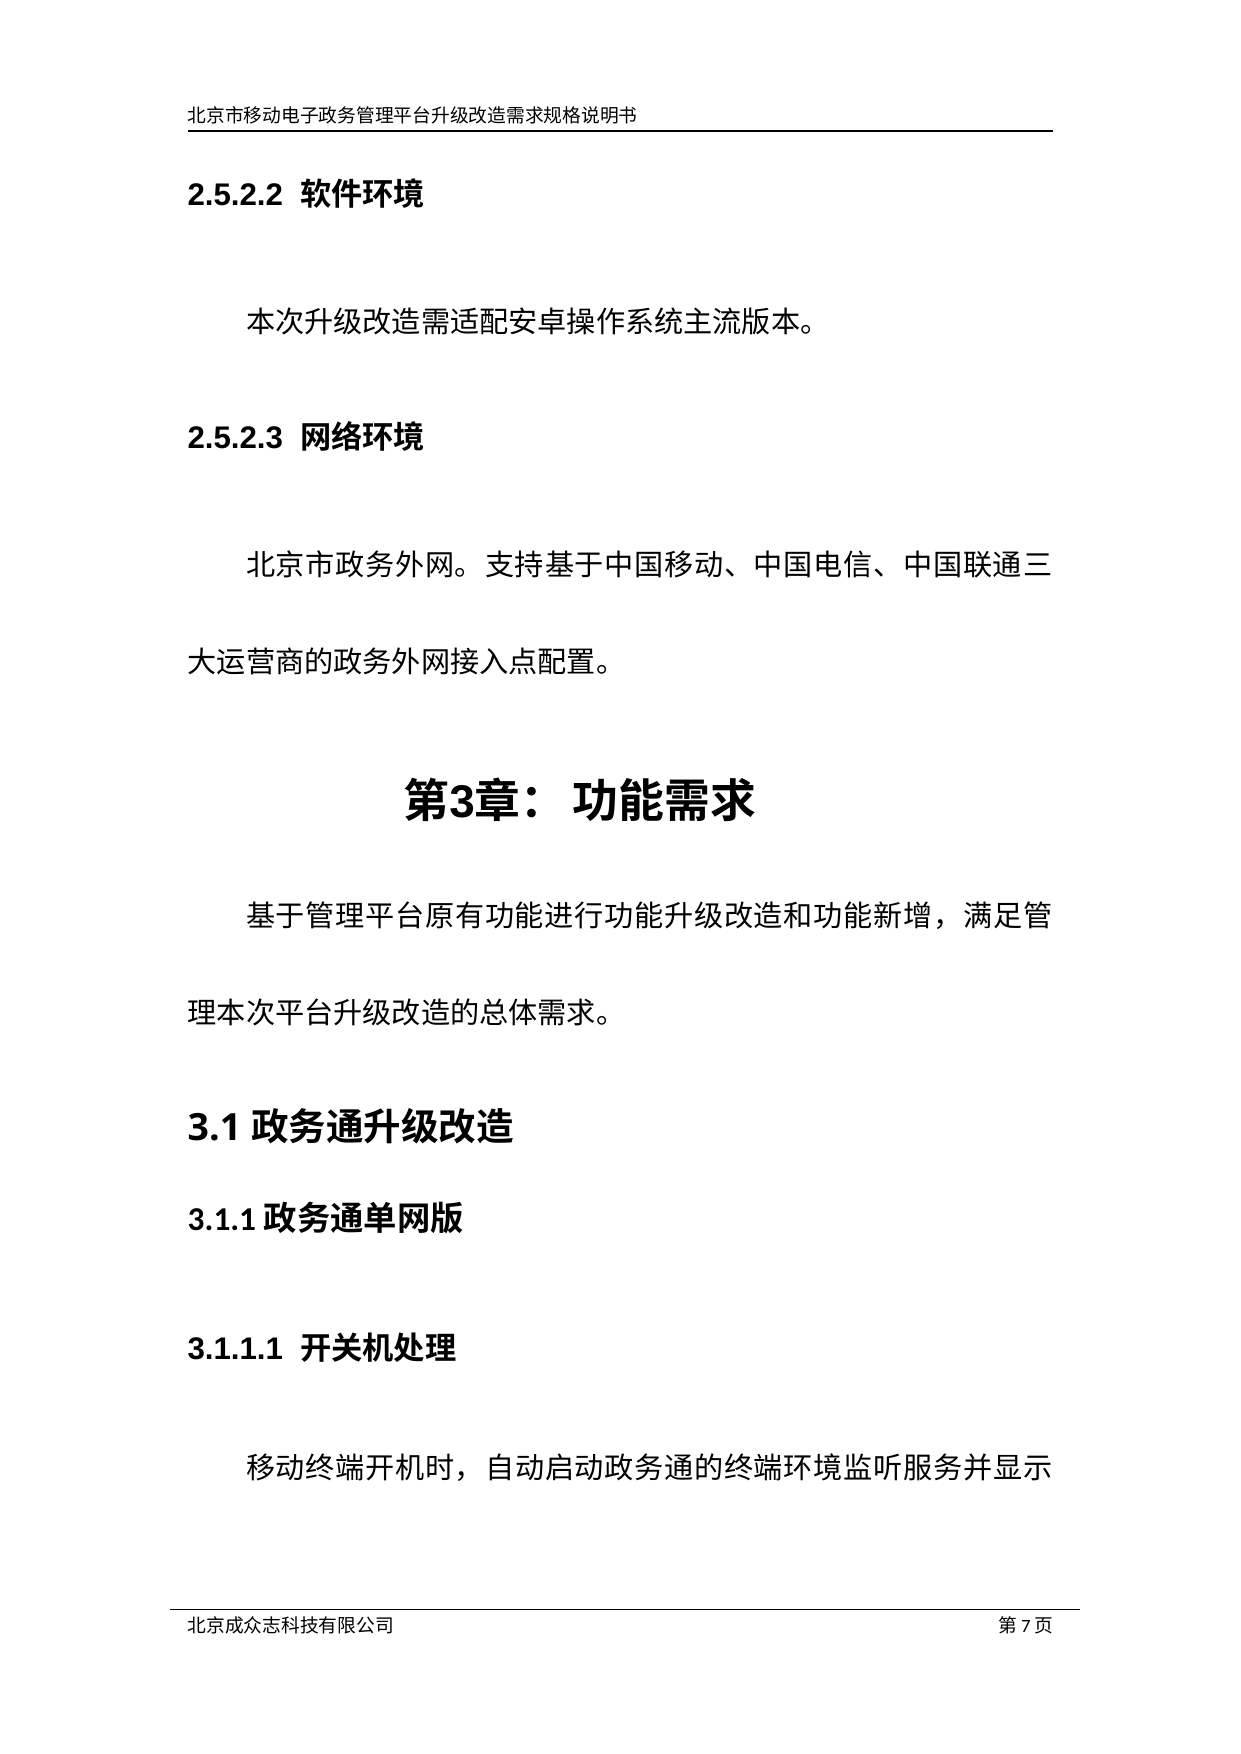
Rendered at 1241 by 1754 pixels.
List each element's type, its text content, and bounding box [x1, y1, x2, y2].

subtitle 网络环境 [187, 402, 1053, 467]
subtitle 政务通升级改造 [187, 1092, 1053, 1157]
text 本次升级改造需适配安卓操作系统主流版本。 [187, 287, 1053, 352]
subtitle 软件环境 [187, 159, 1053, 224]
text 基于管理平台原有功能进行功能升级改造和功能新增，满足管理本次平台升级改造的总体需求。 [187, 881, 1053, 1043]
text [187, 1433, 1053, 1498]
subtitle 功能需求 [187, 749, 1053, 846]
text 北京市政务外网。支持基于中国移动、中国电信、中国联通三大运营商的政务外网接入点配置。 [187, 530, 1053, 692]
subtitle 开关机处理 [187, 1313, 1053, 1378]
subtitle 政务通单网版 [187, 1184, 1053, 1249]
